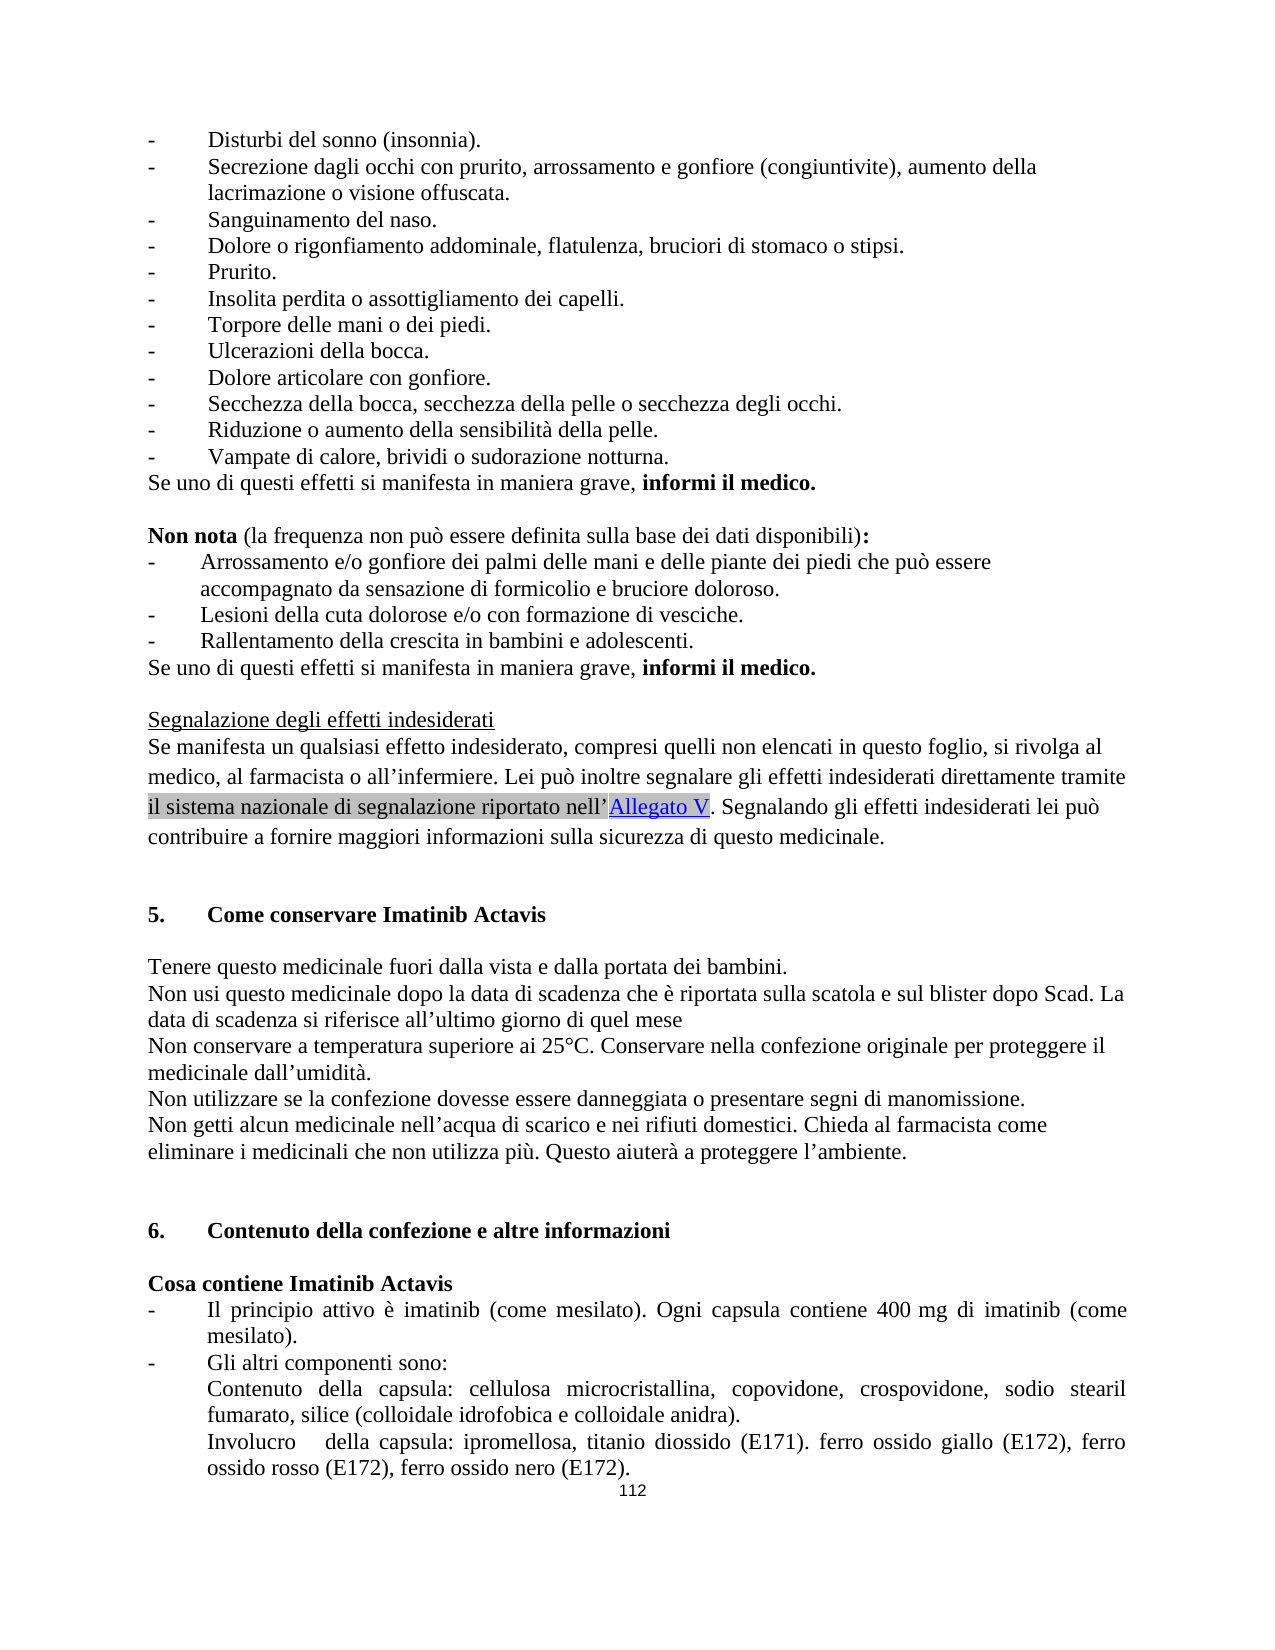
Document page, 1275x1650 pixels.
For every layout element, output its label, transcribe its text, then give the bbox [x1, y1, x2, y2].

text Se uno di questi effetti si manifesta in maniera grave, informi il medico. [148, 654, 1127, 680]
list Secrezione dagli occhi con prurito, arrossamento e gonfiore (congiuntivite), aumento della lacrimazione o visione offuscata. [148, 153, 1127, 206]
list Insolita perdita o assottigliamento dei capelli. [148, 285, 1127, 311]
list Ulcerazioni della bocca. [148, 337, 1127, 364]
list Dolore o rigonfiamento addominale, flatulenza, bruciori di stomaco o stipsi. [148, 232, 1127, 258]
text Non conservare a temperatura superiore ai . Conservare nella confezione originale per proteggere il medicinale dall’umidità. [148, 1032, 1127, 1085]
text Segnalazione degli effetti indesiderati [148, 706, 1127, 733]
list Sanguinamento del naso. [148, 206, 1127, 232]
text Non getti alcun medicinale nell’acqua di scarico e nei rifiuti domestici. Chieda al farmacista come eliminare i medicinali che non utilizza più. Questo aiuterà a proteggere l’ambiente. [148, 1112, 1127, 1164]
list Vampate di calore, brividi o sudorazione notturna. [148, 443, 1127, 469]
text Non utilizzare se la confezione dovesse essere danneggiata o presentare segni di manomissione. [148, 1085, 1127, 1112]
list Lesioni della cuta dolorose e/o con formazione di vesciche. [148, 601, 1127, 627]
text Cosa contiene Imatinib Actavis [148, 1270, 1127, 1296]
list Arrossamento e/o gonfiore dei palmi delle mani e delle piante dei piedi che può essere accompagnato da sensazione di formicolio e bruciore doloroso. [148, 548, 1127, 601]
text Non nota (la frequenza non può essere definita sulla base dei dati disponibili): [148, 522, 1127, 548]
list Torpore delle mani o dei piedi. [148, 311, 1127, 337]
list Secchezza della bocca, secchezza della pelle o secchezza degli occhi. [148, 390, 1127, 416]
list Riduzione o aumento della sensibilità della pelle. [148, 416, 1127, 443]
text Non usi questo medicinale dopo la data di scadenza che è riportata sulla scatola e sul blister dopo Scad. La data di scadenza si riferisce all’ultimo giorno di quel mese [148, 980, 1127, 1032]
list Rallentamento della crescita in bambini e adolescenti. [148, 627, 1127, 654]
text Involucro della capsula: ipromellosa, titanio diossido (E171). ferro ossido giallo (E172), ferro ossido rosso (E172), ferro ossido nero (E172). [207, 1428, 1127, 1481]
text Se uno di questi effetti si manifesta in maniera grave, informi il medico. [148, 469, 1127, 496]
text - Gli altri componenti sono: [148, 1349, 1127, 1375]
text Se manifesta un qualsiasi effetto indesiderato, compresi quelli non elencati in questo foglio, si rivolga al medico, al farmacista o all’infermiere. Lei può inoltre segnalare gli effetti indesiderati direttamente tramite il sistema nazionale di segnalazione riportato nell’Allegato V. Segnalando gli effetti indesiderati lei può contribuire a fornire maggiori informazioni sulla sicurezza di questo medicinale. [148, 733, 1127, 850]
text Contenuto della capsula: cellulosa microcristallina, copovidone, crospovidone, sodio stearil fumarato, silice (colloidale idrofobica e colloidale anidra). [207, 1375, 1127, 1428]
list Disturbi del sonno (insonnia). [148, 127, 1127, 153]
text Tenere questo medicinale fuori dalla vista e dalla portata dei bambini. [148, 953, 1127, 980]
text 6. Contenuto della confezione e altre informazioni [148, 1217, 1127, 1243]
list Il principio attivo è imatinib (come mesilato). Ogni capsula contiene 400 mg di imatinib (come mesilato). [148, 1296, 1127, 1349]
text 5. Come conservare Imatinib Actavis [148, 901, 1127, 927]
list Dolore articolare con gonfiore. [148, 364, 1127, 390]
list Prurito. [148, 258, 1127, 285]
